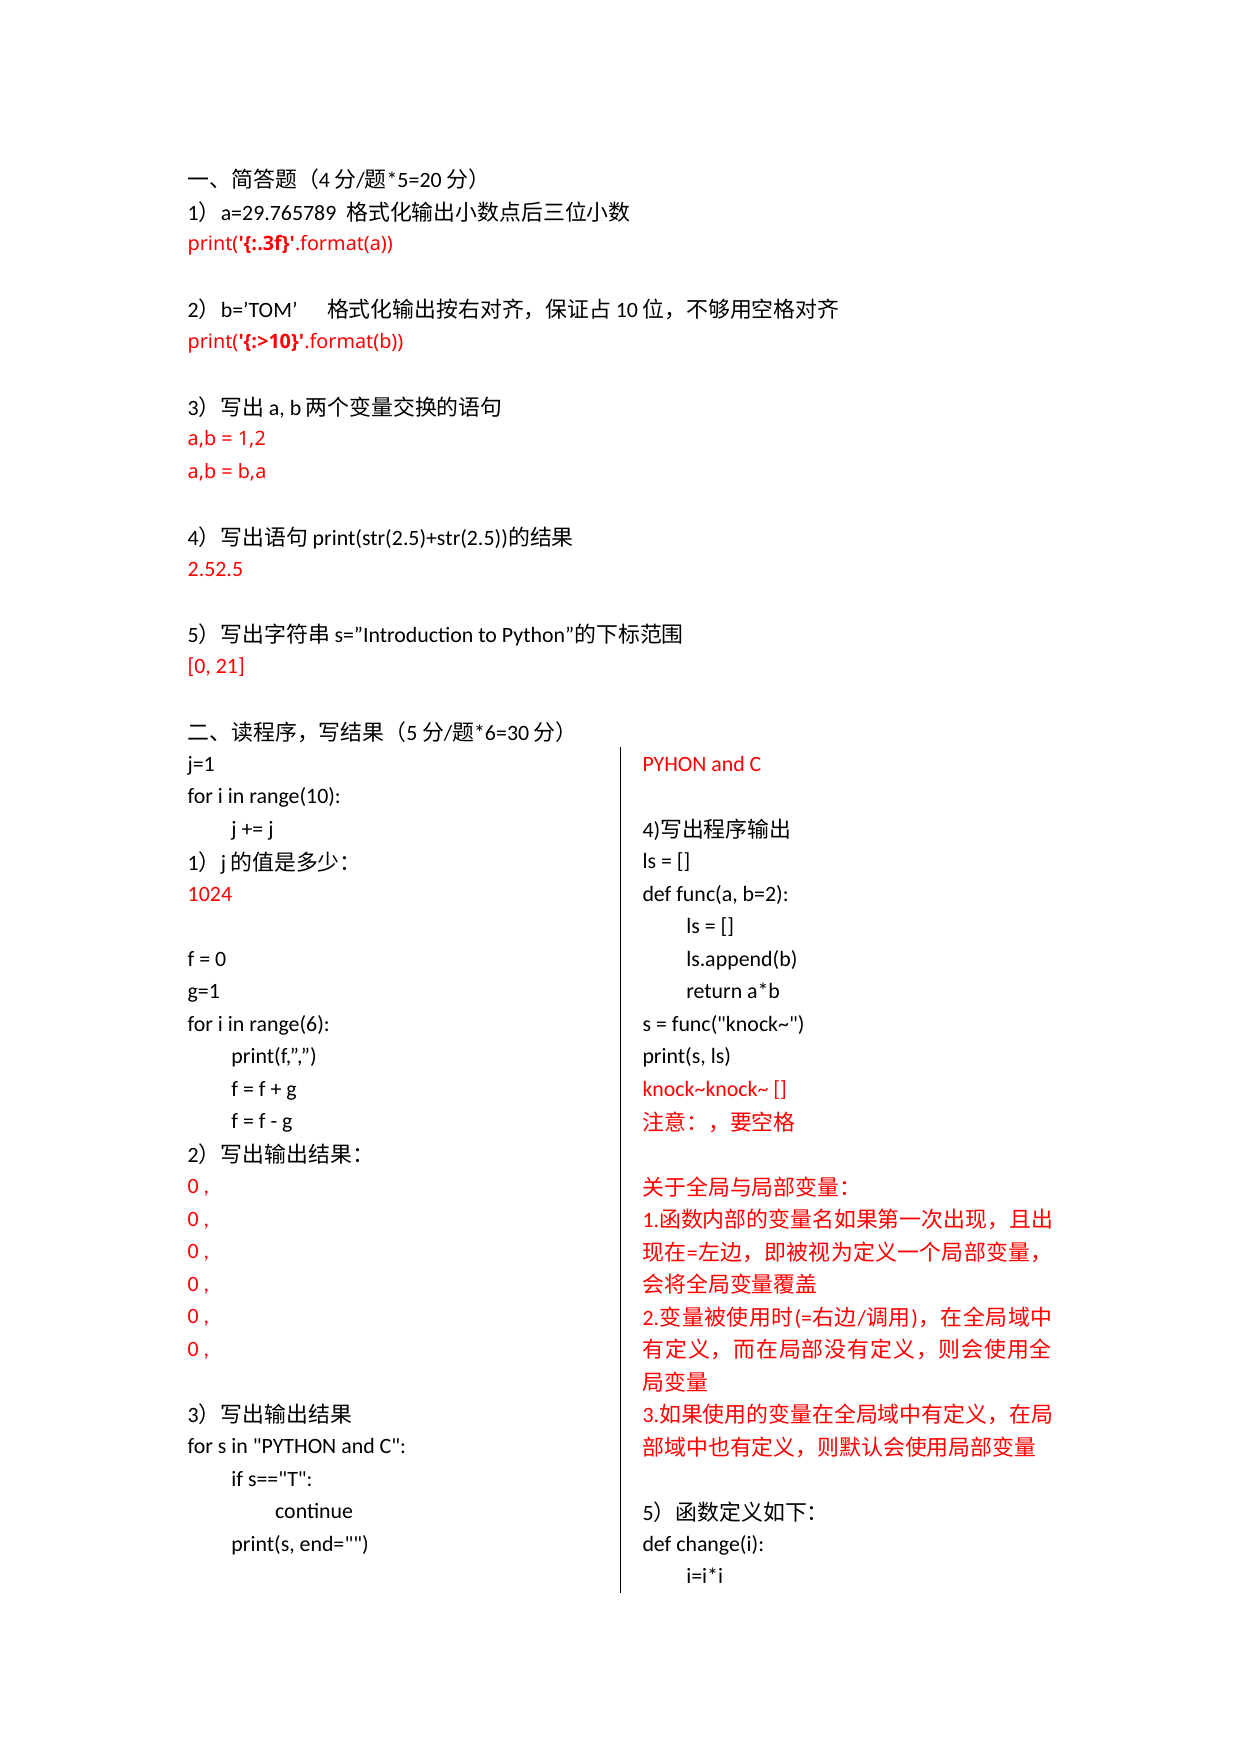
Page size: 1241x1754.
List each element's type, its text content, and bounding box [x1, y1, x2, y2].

text def change(i): [642, 1527, 1053, 1559]
text print('{:.3f}'.format(a)) [187, 227, 1053, 259]
text print(s, ls) [642, 1039, 1053, 1072]
text print(f,”,”) [187, 1039, 598, 1072]
text PYHON and C [642, 747, 1053, 779]
list 写出a, b两个变量交换的语句 [187, 389, 1053, 422]
text 0 , [187, 1299, 598, 1332]
text def func(a, b=2): [642, 877, 1053, 909]
text 0 , [187, 1202, 598, 1234]
text 1024 [187, 877, 598, 909]
list 写出输出结果： [187, 1137, 598, 1169]
list j的值是多少： [187, 844, 598, 877]
text for i in range(6): [187, 1007, 598, 1039]
text ls.append(b) [642, 942, 1053, 974]
list 写出字符串s=”Introduction to Python”的下标范围 [187, 617, 1053, 649]
text ls = [] [642, 909, 1053, 942]
text 0 , [187, 1332, 598, 1364]
text continue [231, 1494, 598, 1527]
text ls = [] [642, 844, 1053, 877]
text a,b = b,a [187, 454, 1053, 487]
list 写出输出结果 [187, 1397, 598, 1429]
text knock~knock~ [] [642, 1072, 1053, 1104]
text for s in "PYTHON and C": [187, 1429, 598, 1462]
list 写出语句print(str(2.5)+str(2.5))的结果 [187, 519, 1053, 552]
text 5）函数定义如下： [642, 1494, 1053, 1527]
text 1.函数内部的变量名如果第一次出现，且出现在=左边，即被视为定义一个局部变量，会将全局变量覆盖 [642, 1202, 1053, 1299]
text 2.变量被使用时(=右边/调用)，在全局域中有定义，而在局部没有定义，则会使用全局变量 [642, 1299, 1053, 1397]
text return a*b [642, 974, 1053, 1007]
text f = f + g [187, 1072, 598, 1104]
text 2.52.5 [187, 552, 1053, 584]
text print(s, end="") [187, 1527, 598, 1559]
text s = func("knock~") [642, 1007, 1053, 1039]
text for i in range(10): [187, 779, 598, 812]
text 0 , [187, 1234, 598, 1267]
text 二、读程序，写结果（5分/题*6=30分） [187, 714, 1053, 747]
text j=1 [187, 747, 598, 779]
text g=1 [187, 974, 598, 1007]
text 一、简答题（4分/题*5=20分） [187, 162, 1053, 194]
text j += j [187, 812, 598, 844]
text 2）b=’TOM’ 格式化输出按右对齐，保证占10位，不够用空格对齐 print('{:>10}'.format(b)) [187, 292, 1053, 357]
text 注意：，要空格 [642, 1104, 1053, 1137]
text a,b = 1,2 [187, 422, 1053, 454]
text 4)写出程序输出 [642, 812, 1053, 844]
text f = 0 [187, 942, 598, 974]
text 0 , [187, 1169, 598, 1202]
text 3.如果使用的变量在全局域中有定义，在局部域中也有定义，则默认会使用局部变量 [642, 1397, 1053, 1462]
text 关于全局与局部变量： [642, 1169, 1053, 1202]
text i=i*i [642, 1559, 1053, 1592]
text f = f - g [187, 1104, 598, 1137]
text 1）a=29.765789 格式化输出小数点后三位小数 [187, 194, 1053, 227]
text 0 , [187, 1267, 598, 1299]
text [0, 21] [187, 649, 1053, 682]
text if s=="T": [187, 1462, 598, 1494]
